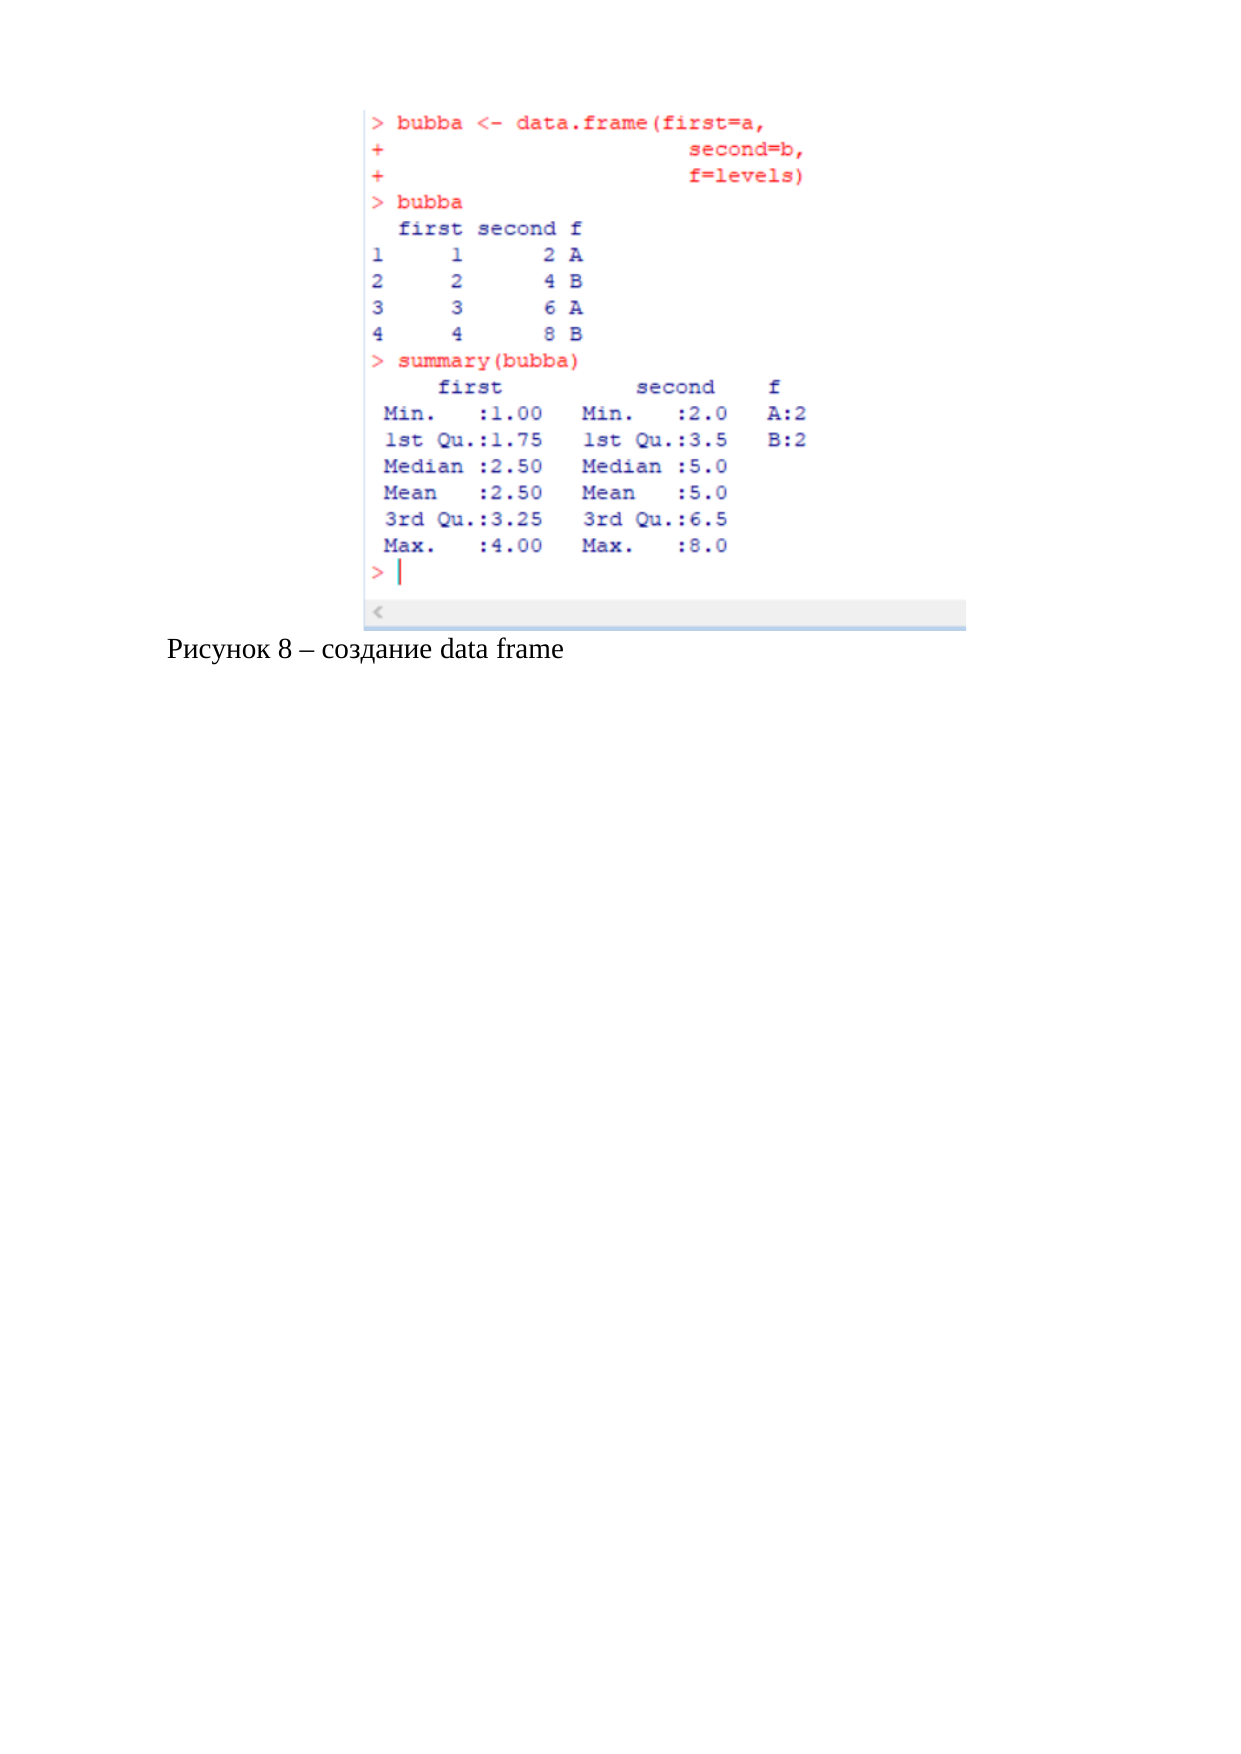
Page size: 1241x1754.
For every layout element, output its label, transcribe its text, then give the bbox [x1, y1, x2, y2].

picture [363, 110, 967, 631]
text Рисунок 8 – создание data frame [167, 631, 1163, 664]
